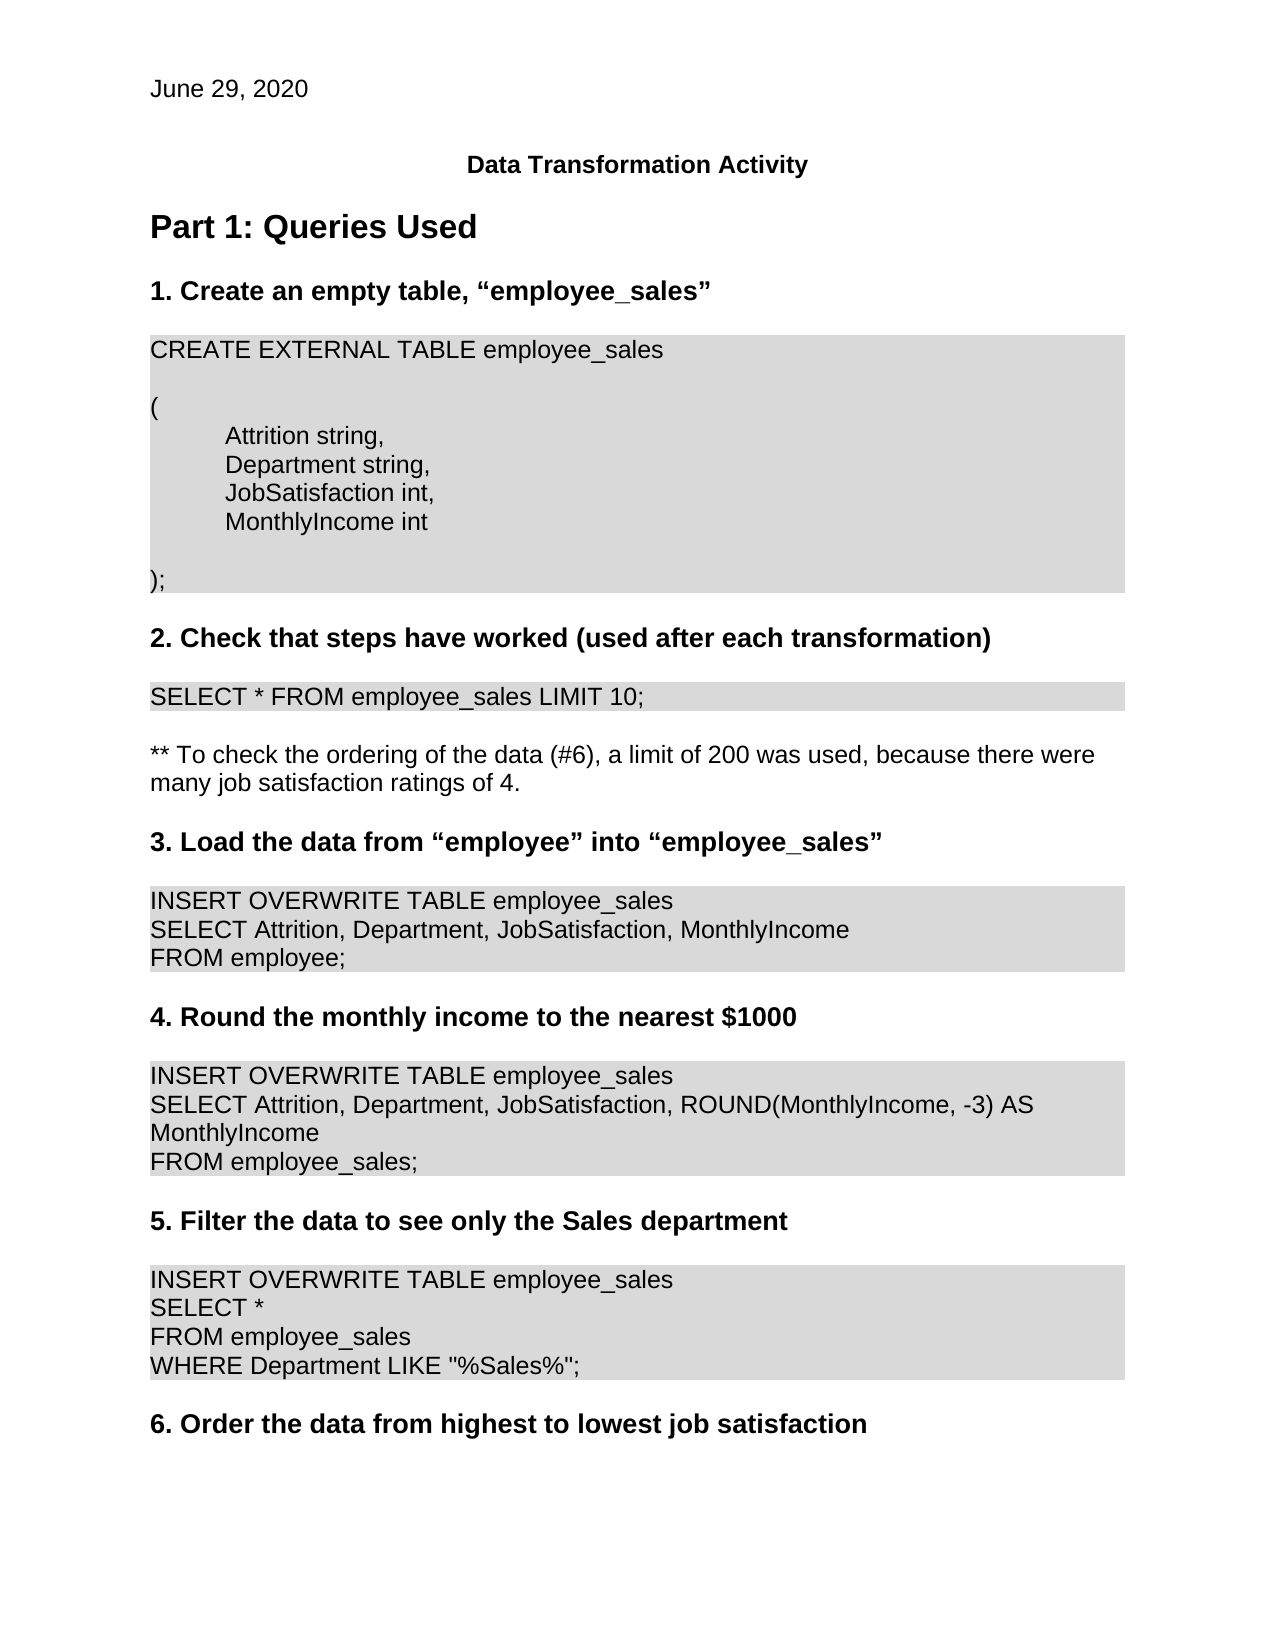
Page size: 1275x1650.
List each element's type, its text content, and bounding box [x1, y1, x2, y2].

text SELECT * FROM employee_sales LIMIT 10; [150, 682, 1125, 711]
text INSERT OVERWRITE TABLE employee_sales [150, 886, 1125, 915]
subtitle 4. Round the monthly income to the nearest $1000 [150, 1001, 1125, 1032]
subtitle 3. Load the data from “employee” into “employee_sales” [150, 826, 1125, 857]
text INSERT OVERWRITE TABLE employee_sales [150, 1265, 1125, 1293]
text Department string, [150, 450, 1125, 478]
subtitle 1. Create an empty table, “employee_sales” [150, 275, 1125, 306]
subtitle 6. Order the data from highest to lowest job satisfaction [150, 1408, 1125, 1440]
text FROM employee_sales; [150, 1147, 1125, 1176]
text SELECT * [150, 1293, 1125, 1322]
text Data Transformation Activity [150, 150, 1125, 179]
text WHERE Department LIKE "%Sales%"; [150, 1351, 1125, 1380]
text Attrition string, [150, 421, 1125, 450]
text FROM employee_sales [150, 1322, 1125, 1351]
text ); [150, 565, 1125, 593]
text JobSatisfaction int, [150, 478, 1125, 507]
text ( [150, 392, 1125, 421]
text ** To check the ordering of the data (#6), a limit of 200 was used, because there were many job satisfaction ratings of 4. [150, 740, 1125, 797]
text SELECT Attrition, Department, JobSatisfaction, MonthlyIncome [150, 915, 1125, 943]
text INSERT OVERWRITE TABLE employee_sales [150, 1061, 1125, 1090]
subtitle 2. Check that steps have worked (used after each transformation) [150, 622, 1125, 653]
text SELECT Attrition, Department, JobSatisfaction, ROUND(MonthlyIncome, -3) AS MonthlyIncome [150, 1090, 1125, 1147]
subtitle Part 1: Queries Used [150, 207, 1125, 246]
text CREATE EXTERNAL TABLE employee_sales [150, 335, 1125, 363]
subtitle 5. Filter the data to see only the Sales department [150, 1205, 1125, 1236]
text MonthlyIncome int [150, 507, 1125, 536]
text FROM employee; [150, 943, 1125, 972]
